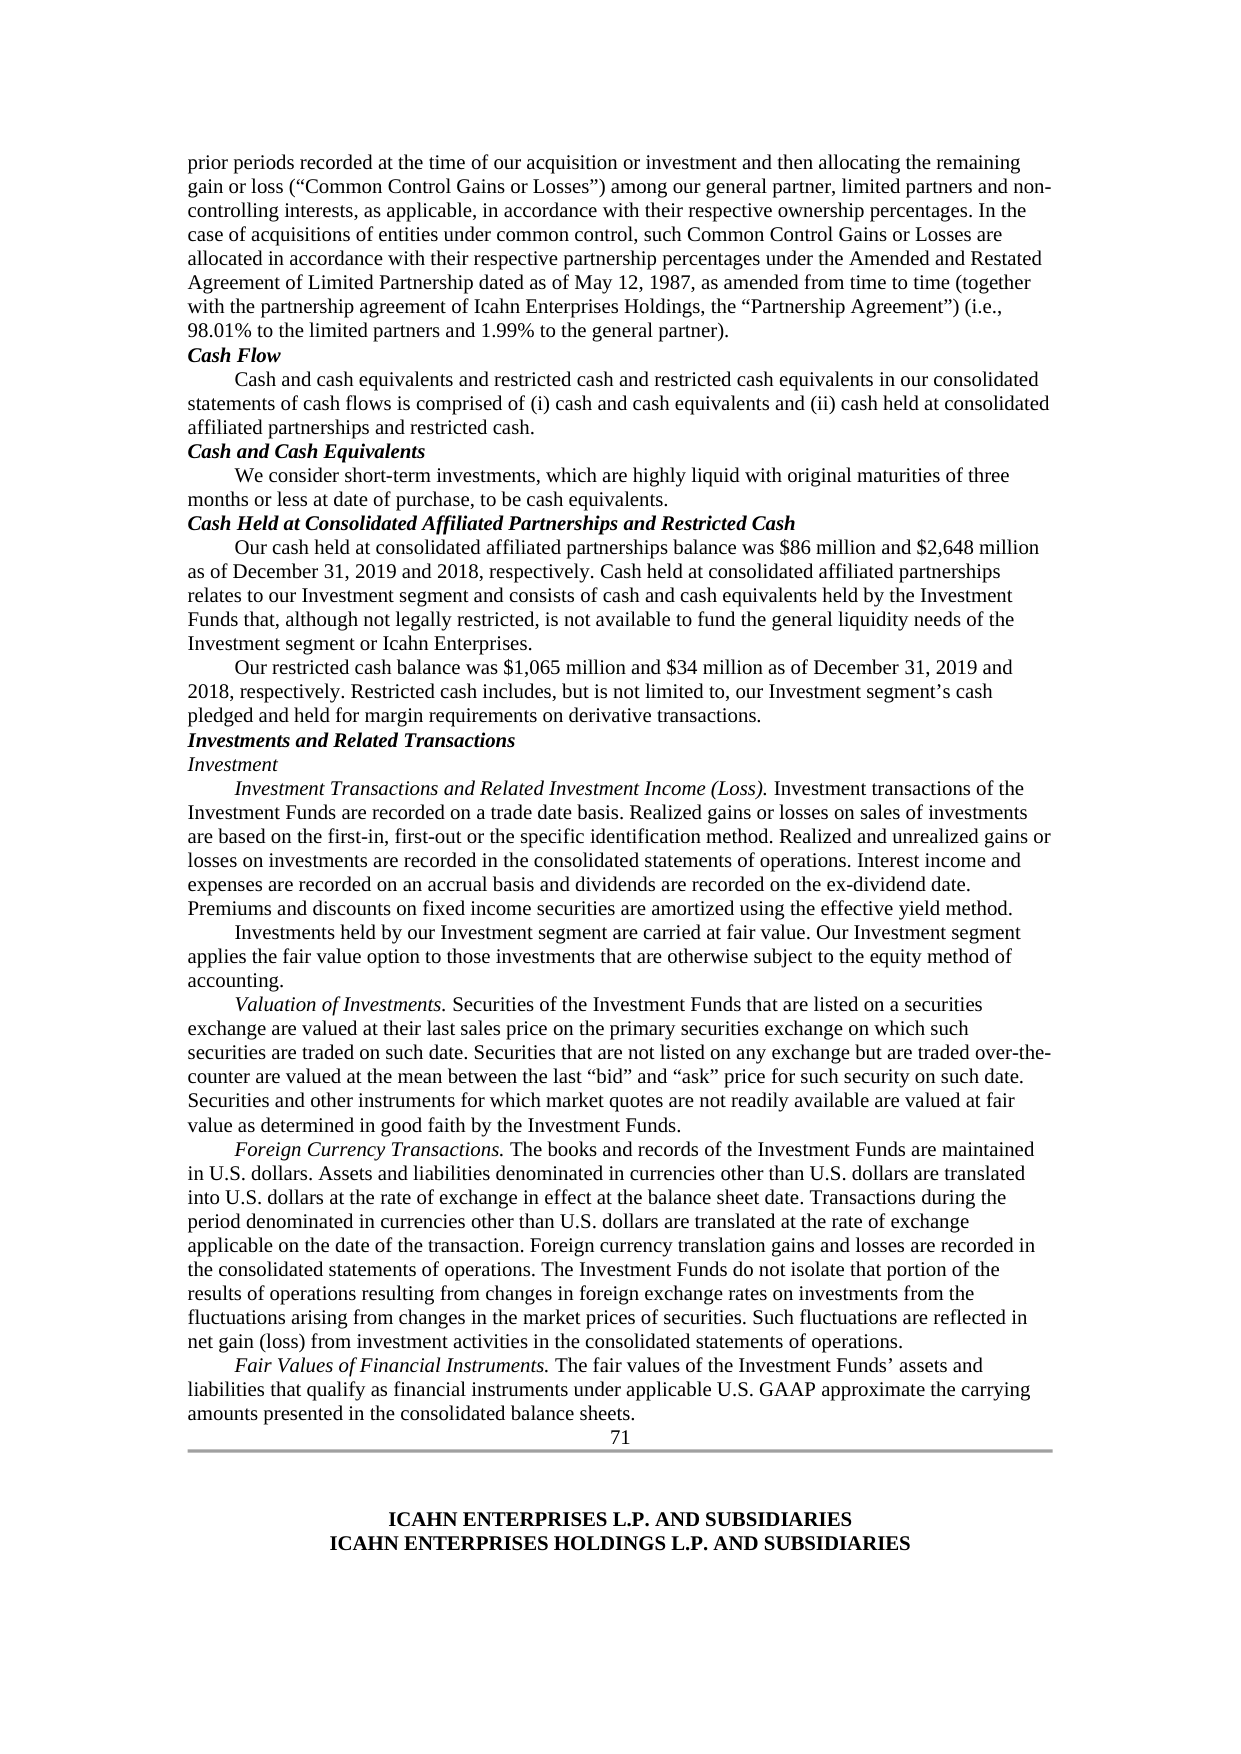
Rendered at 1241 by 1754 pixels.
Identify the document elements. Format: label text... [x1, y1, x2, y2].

text Our restricted cash balance was $1,065 million and $34 million as of December 31, 2019 and 2018, respectively. Restricted cash includes, but is not limited to, our Investment segment’s cash pledged and held for margin requirements on derivative transactions. [187, 655, 1053, 727]
text Cash and cash equivalents and restricted cash and restricted cash equivalents in our consolidated statements of cash flows is comprised of (i) cash and cash equivalents and (ii) cash held at consolidated affiliated partnerships and restricted cash. [187, 367, 1053, 439]
text Cash and Cash Equivalents [187, 439, 1053, 463]
text Investments held by our Investment segment are carried at fair value. Our Investment segment applies the fair value option to those investments that are otherwise subject to the equity method of accounting. [187, 920, 1053, 992]
text Foreign Currency Transactions. The books and records of the Investment Funds are maintained in U.S. dollars. Assets and liabilities denominated in currencies other than U.S. dollars are translated into U.S. dollars at the rate of exchange in effect at the balance sheet date. Transactions during the period denominated in currencies other than U.S. dollars are translated at the rate of exchange applicable on the date of the transaction. Foreign currency translation gains and losses are recorded in the consolidated statements of operations. The Investment Funds do not isolate that portion of the results of operations resulting from changes in foreign exchange rates on investments from the fluctuations arising from changes in the market prices of securities. Such fluctuations are reflected in net gain (loss) from investment activities in the consolidated statements of operations. [187, 1137, 1053, 1353]
text ICAHN ENTERPRISES HOLDINGS L.P. AND SUBSIDIARIES [187, 1531, 1053, 1555]
text Cash Held at Consolidated Affiliated Partnerships and Restricted Cash [187, 511, 1053, 535]
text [187, 150, 1053, 342]
text 71 [187, 1425, 1053, 1449]
text Investments and Related Transactions [187, 727, 1053, 752]
text We consider short-term investments, which are highly liquid with original maturities of three months or less at date of purchase, to be cash equivalents. [187, 463, 1053, 511]
text Valuation of Investments. Securities of the Investment Funds that are listed on a securities exchange are valued at their last sales price on the primary securities exchange on which such securities are traded on such date. Securities that are not listed on any exchange but are traded over-the-counter are valued at the mean between the last “bid” and “ask” price for such security on such date. Securities and other instruments for which market quotes are not readily available are valued at fair value as determined in good faith by the Investment Funds. [187, 992, 1053, 1137]
text Investment [187, 752, 1053, 776]
text Our cash held at consolidated affiliated partnerships balance was $86 million and $2,648 million as of December 31, 2019 and 2018, respectively. Cash held at consolidated affiliated partnerships relates to our Investment segment and consists of cash and cash equivalents held by the Investment Funds that, although not legally restricted, is not available to fund the general liquidity needs of the Investment segment or Icahn Enterprises. [187, 535, 1053, 655]
text ICAHN ENTERPRISES L.P. AND SUBSIDIARIES [187, 1507, 1053, 1531]
text Cash Flow [187, 342, 1053, 367]
text Fair Values of Financial Instruments. The fair values of the Investment Funds’ assets and liabilities that qualify as financial instruments under applicable U.S. GAAP approximate the carrying amounts presented in the consolidated balance sheets. [187, 1353, 1053, 1425]
text Investment Transactions and Related Investment Income (Loss). Investment transactions of the Investment Funds are recorded on a trade date basis. Realized gains or losses on sales of investments are based on the first-in, first-out or the specific identification method. Realized and unrealized gains or losses on investments are recorded in the consolidated statements of operations. Interest income and expenses are recorded on an accrual basis and dividends are recorded on the ex-dividend date. Premiums and discounts on fixed income securities are amortized using the effective yield method. [187, 776, 1053, 920]
